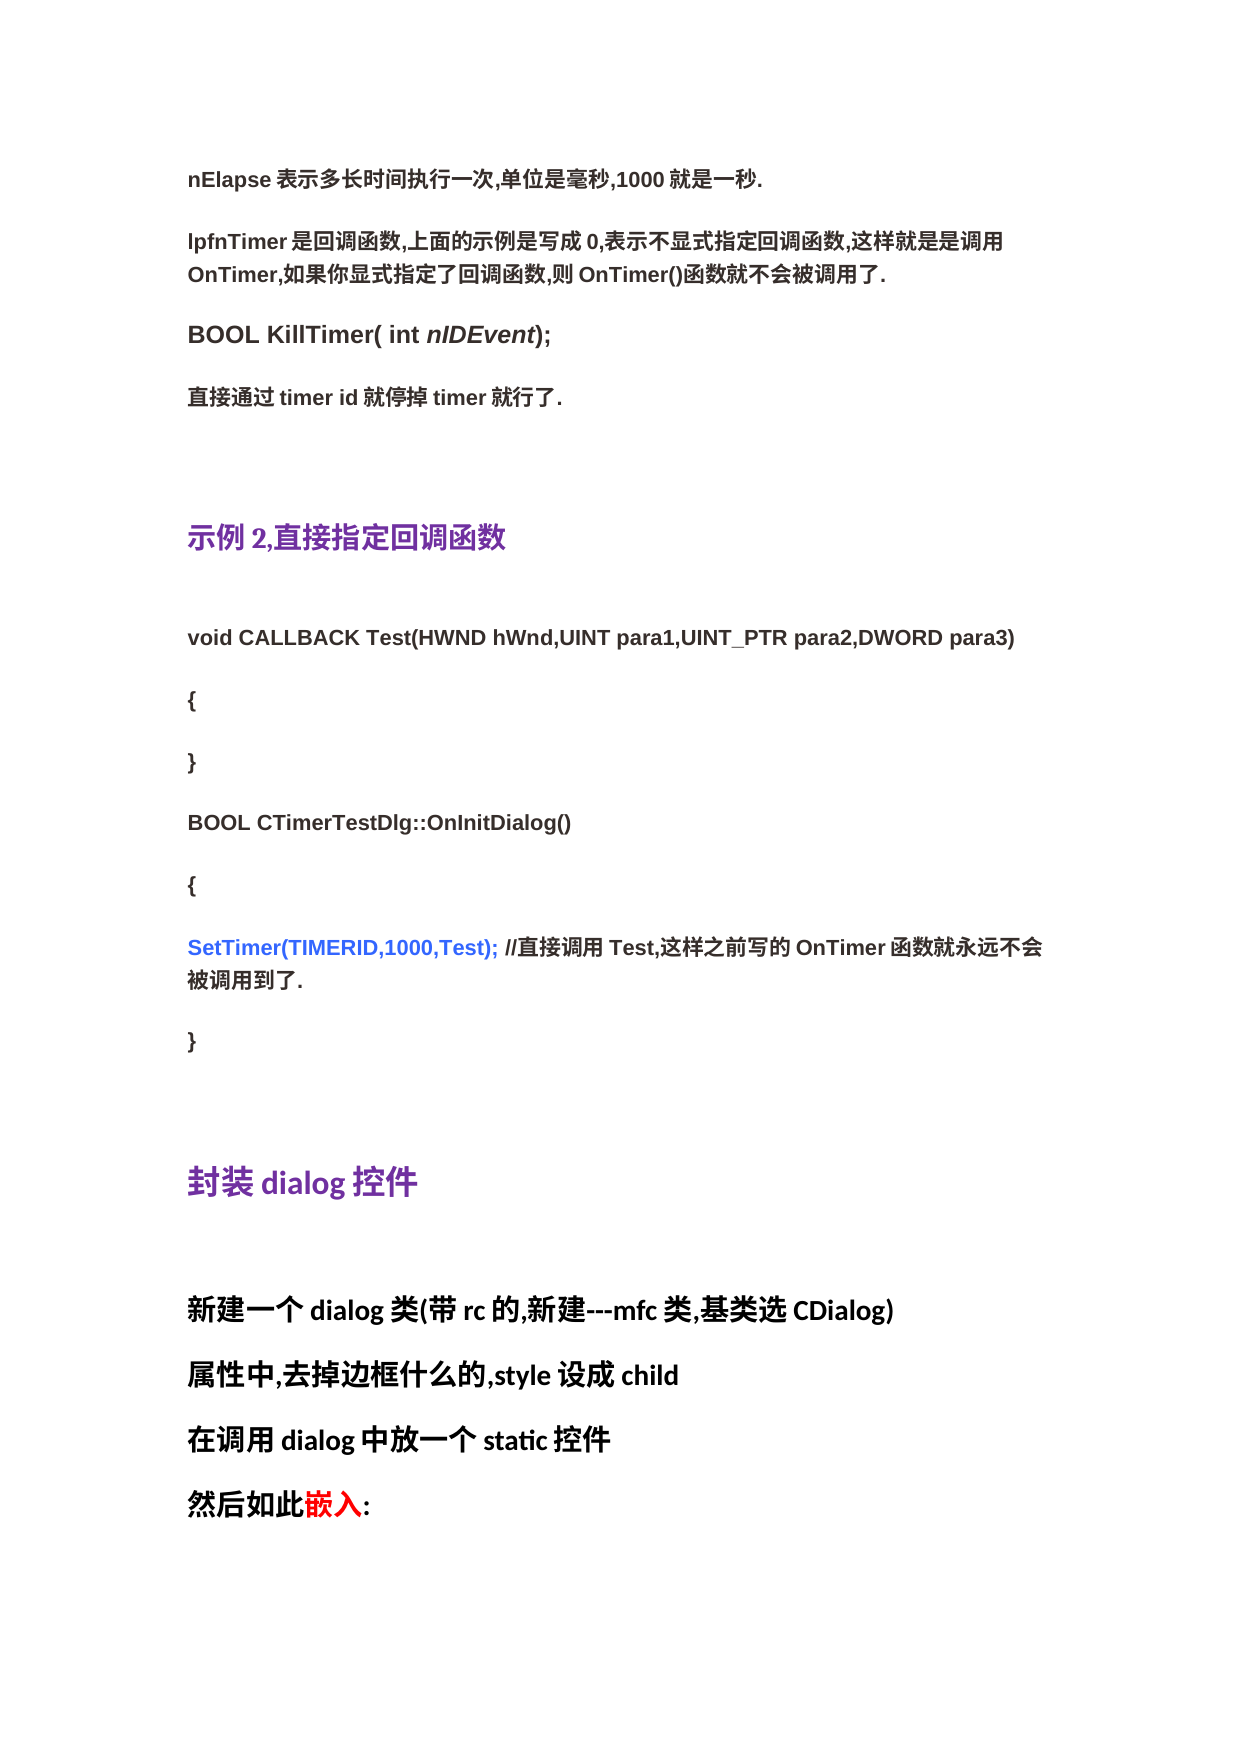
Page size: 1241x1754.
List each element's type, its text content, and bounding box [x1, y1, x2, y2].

text 在调用dialog中放一个static控件 [187, 1405, 1053, 1470]
subtitle 封装dialog控件 [187, 1147, 1053, 1212]
text BOOL CTimerTestDlg::OnInitDialog() [187, 807, 1053, 839]
text 属性中,去掉边框什么的,style设成child [187, 1340, 1053, 1405]
text SetTimer(TIMERID,1000,Test); //直接调用Test,这样之前写的OnTimer函数就永远不会被调用到了. [187, 930, 1053, 995]
text nElapse表示多长时间执行一次,单位是毫秒,1000就是一秒. [187, 162, 1053, 194]
text lpfnTimer是回调函数,上面的示例是写成0,表示不显式指定回调函数,这样就是是调用OnTimer,如果你显式指定了回调函数,则OnTimer()函数就不会被调用了. [187, 224, 1053, 289]
text 然后如此嵌入: [187, 1470, 1053, 1535]
text { [187, 683, 1053, 716]
text 直接通过timer id就停掉timer就行了. [187, 379, 1053, 412]
text BOOL KillTimer( int nIDEvent); [187, 318, 1053, 350]
text 新建一个dialog类(带rc的,新建---mfc类,基类选CDialog) [187, 1275, 1053, 1340]
subtitle 示例2,直接指定回调函数 [187, 503, 1053, 568]
text } [187, 1024, 1053, 1057]
text { [187, 868, 1053, 901]
text void CALLBACK Test(HWND hWnd,UINT para1,UINT_PTR para2,DWORD para3) [187, 622, 1053, 654]
text } [187, 745, 1053, 777]
